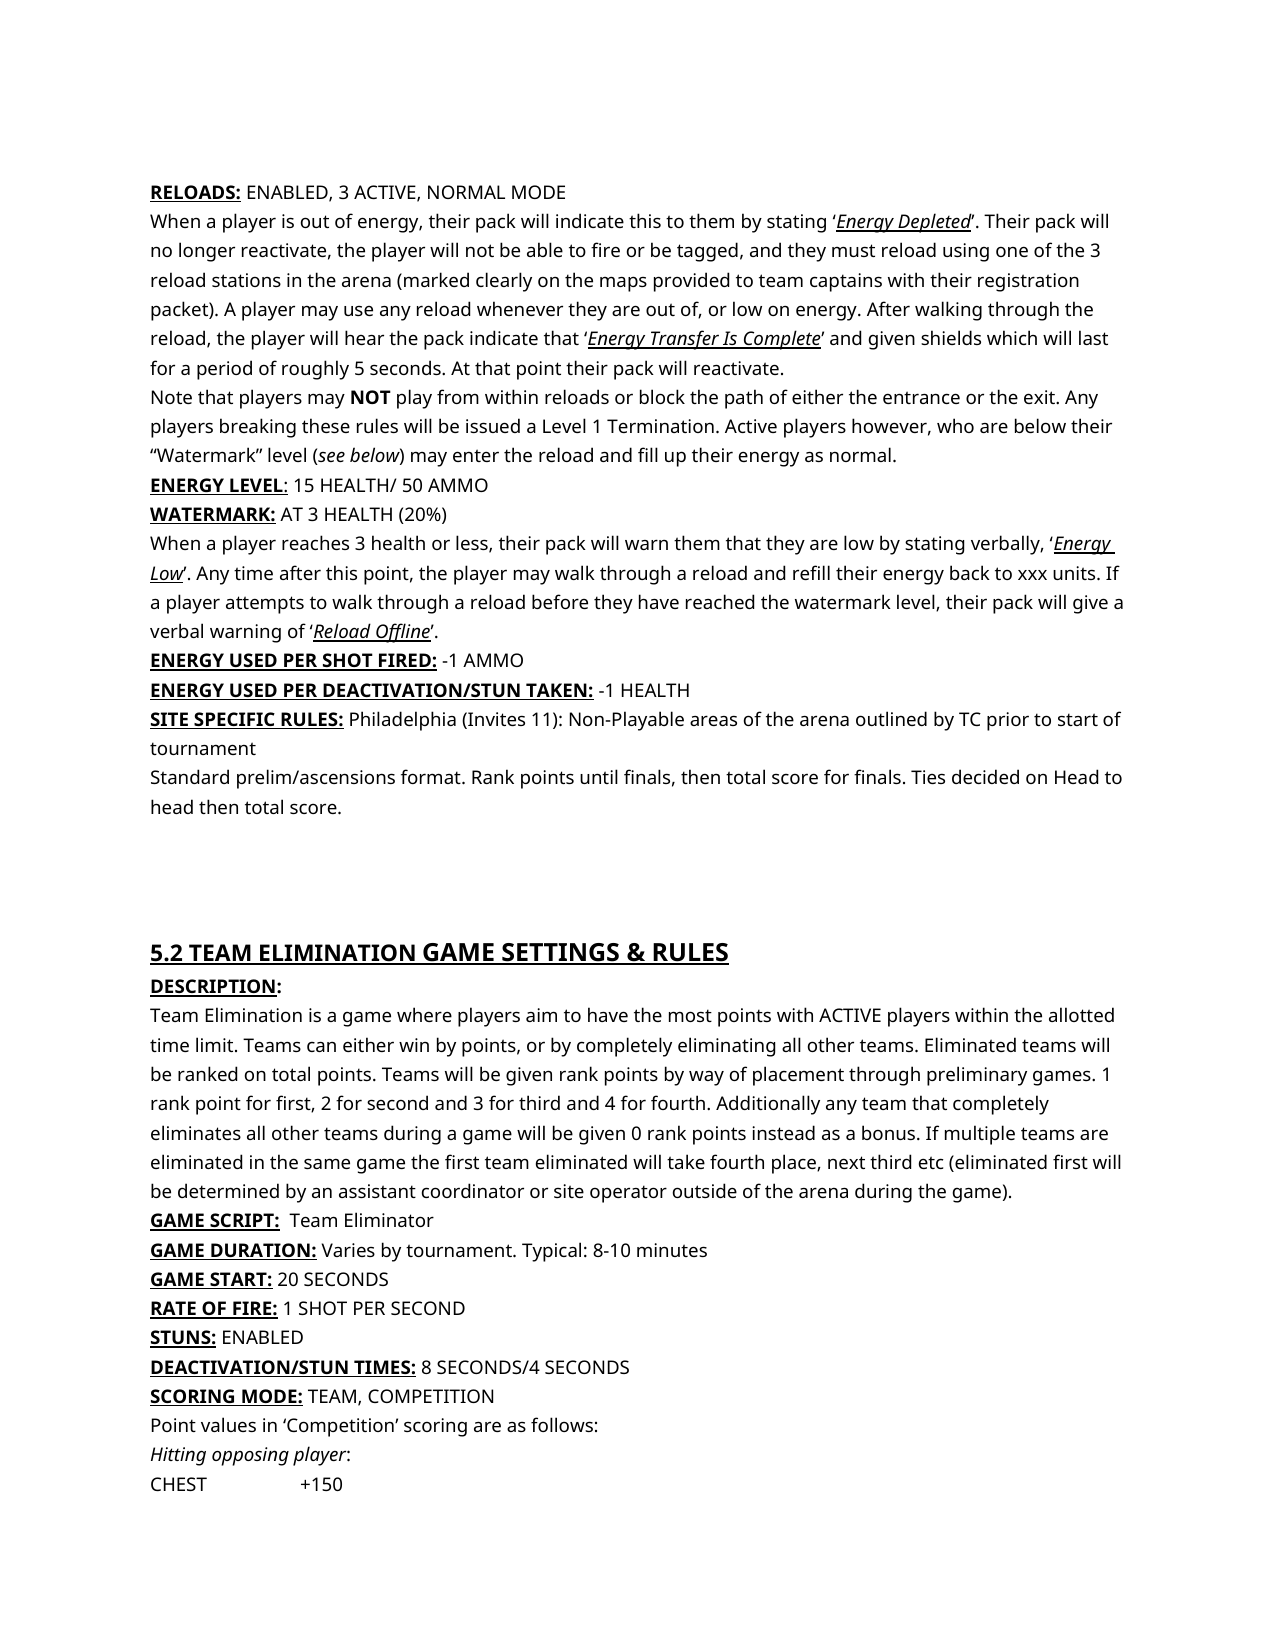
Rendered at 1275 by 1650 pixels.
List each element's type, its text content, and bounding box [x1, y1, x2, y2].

text DESCRIPTION: [150, 973, 1125, 999]
text WATERMARK: AT 3 HEALTH (20%) [150, 501, 1125, 527]
text Standard prelim/ascensions format. Rank points until finals, then total score for finals. Ties decided on Head to head then total score. [150, 765, 1125, 819]
text When a player is out of energy, their pack will indicate this to them by stating ‘Energy Depleted’. Their pack will no longer reactivate, the player will not be able to fire or be tagged, and they must reload using one of the 3 reload stations in the arena (marked clearly on the maps provided to team captains with their registration packet). A player may use any reload whenever they are out of, or low on energy. After walking through the reload, the player will hear the pack indicate that ‘Energy Transfer Is Complete’ and given shields which will last for a period of roughly 5 seconds. At that point their pack will reactivate. [150, 208, 1125, 380]
text RELOADS: ENABLED, 3 ACTIVE, NORMAL MODE [150, 179, 1125, 205]
text GAME SCRIPT: Team Eliminator [150, 1208, 1125, 1233]
text CHEST +150 [150, 1471, 1125, 1497]
text When a player reaches 3 health or less, their pack will warn them that they are low by stating verbally, ‘Energy Low’. Any time after this point, the player may walk through a reload and refill their energy back to xxx units. If a player attempts to walk through a reload before they have reached the watermark level, their pack will give a verbal warning of ‘Reload Offline’. [150, 531, 1125, 644]
text GAME DURATION: Varies by tournament. Typical: 8-10 minutes [150, 1237, 1125, 1262]
text SCORING MODE: TEAM, COMPETITION [150, 1383, 1125, 1409]
text ENERGY LEVEL: 15 HEALTH/ 50 AMMO [150, 472, 1125, 497]
text GAME START: 20 SECONDS [150, 1266, 1125, 1292]
text ENERGY USED PER SHOT FIRED: -1 AMMO [150, 648, 1125, 673]
text ENERGY USED PER DEACTIVATION/STUN TAKEN: -1 HEALTH [150, 677, 1125, 702]
text Team Elimination is a game where players aim to have the most points with ACTIVE players within the allotted time limit. Teams can either win by points, or by completely eliminating all other teams. Eliminated teams will be ranked on total points. Teams will be given rank points by way of placement through preliminary games. 1 rank point for first, 2 for second and 3 for third and 4 for fourth. Additionally any team that completely eliminates all other teams during a game will be given 0 rank points instead as a bonus. If multiple teams are eliminated in the same game the first team eliminated will take fourth place, next third etc (eliminated first will be determined by an assistant coordinator or site operator outside of the arena during the game). [150, 1003, 1125, 1204]
text Hitting opposing player: [150, 1442, 1125, 1467]
text 5.2 TEAM ELIMINATION GAME SETTINGS & RULES [150, 934, 1125, 968]
text Note that players may NOT play from within reloads or block the path of either the entrance or the exit. Any players breaking these rules will be issued a Level 1 Termination. Active players however, who are below their “Watermark” level (see below) may enter the reload and fill up their energy as normal. [150, 384, 1125, 468]
text SITE SPECIFIC RULES: Philadelphia (Invites 11): Non-Playable areas of the arena outlined by TC prior to start of tournament [150, 706, 1125, 761]
text DEACTIVATION/STUN TIMES: 8 SECONDS/4 SECONDS [150, 1354, 1125, 1379]
text RATE OF FIRE: 1 SHOT PER SECOND [150, 1295, 1125, 1321]
text Point values in ‘Competition’ scoring are as follows: [150, 1412, 1125, 1438]
text STUNS: ENABLED [150, 1325, 1125, 1350]
